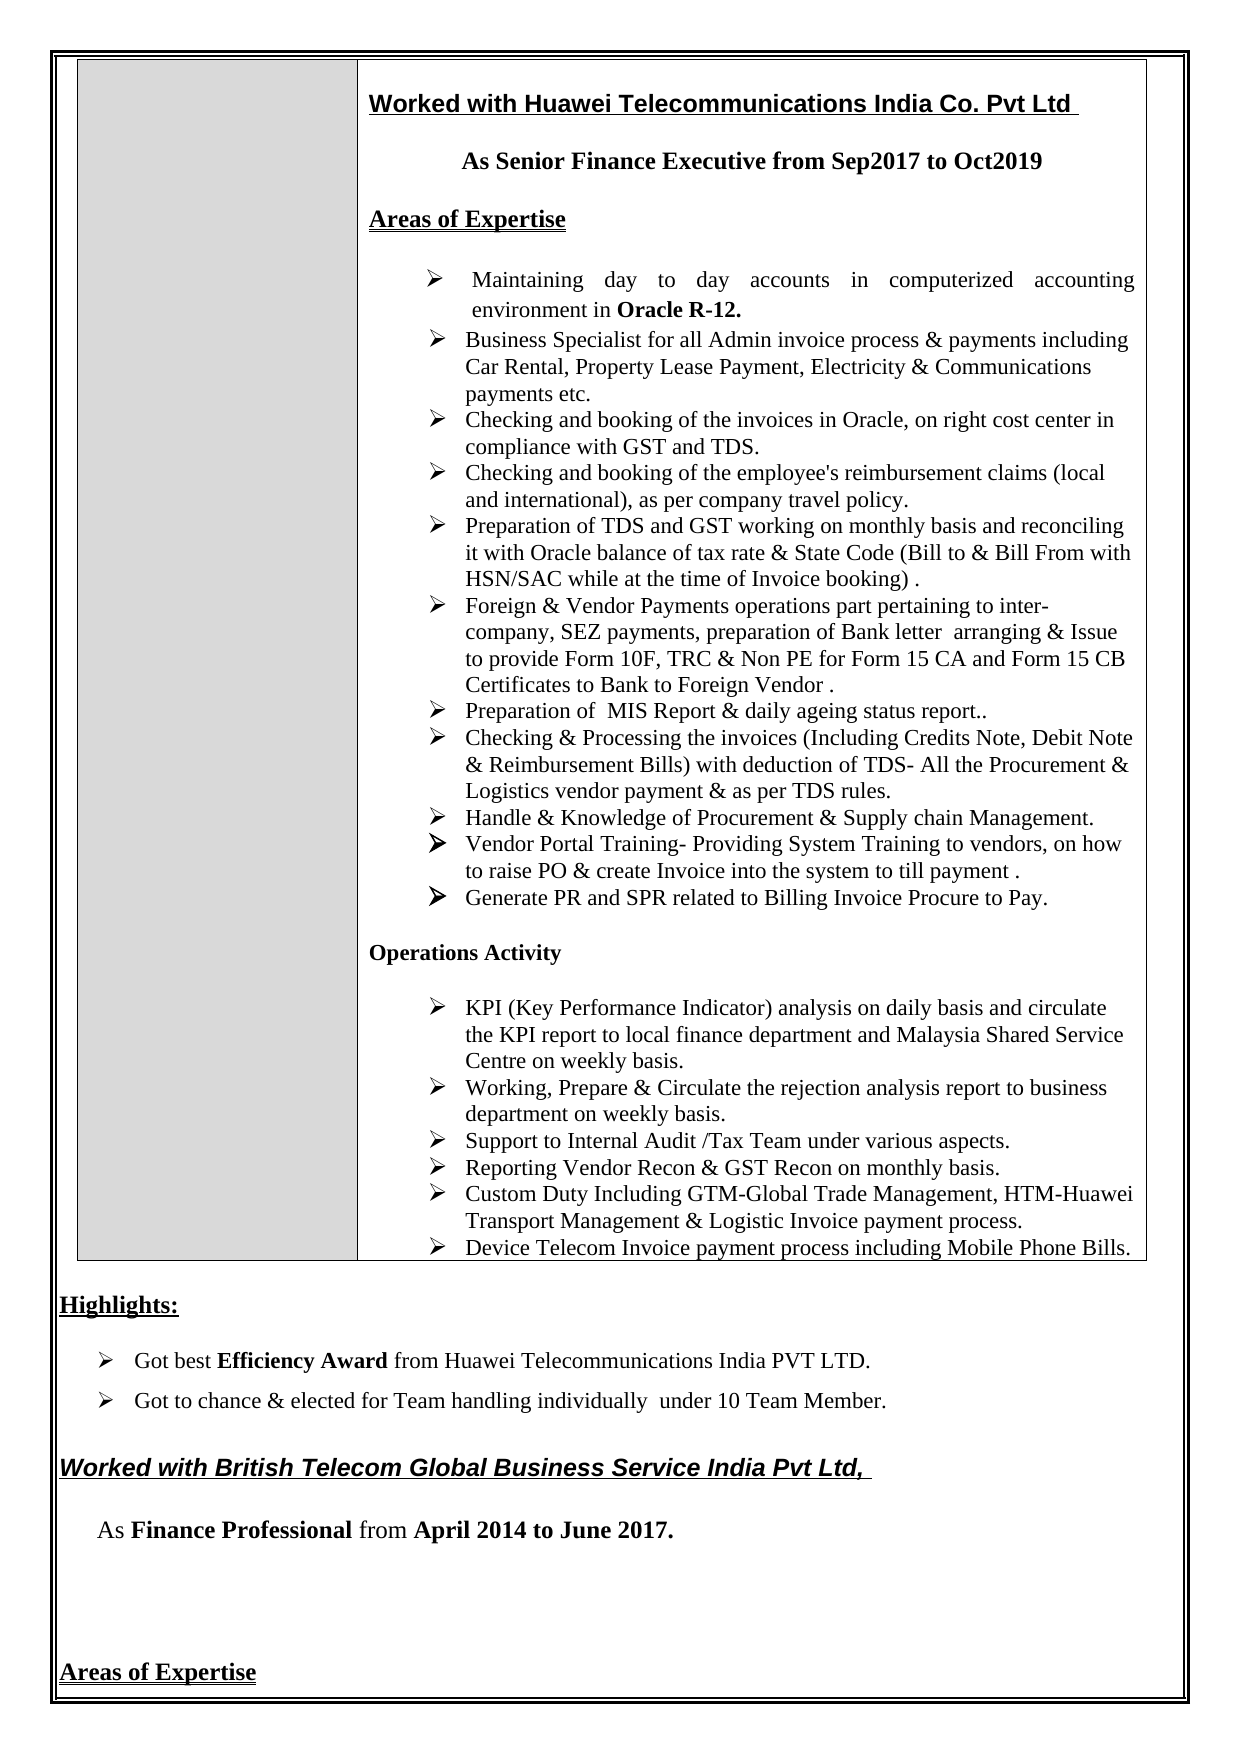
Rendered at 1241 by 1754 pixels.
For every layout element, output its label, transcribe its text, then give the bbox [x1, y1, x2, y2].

list Got best Efficiency Award from Huawei Telecommunications India PVT LTD. [97, 1348, 1181, 1374]
list Got to chance & elected for Team handling individually under 10 Team Member. [97, 1387, 1181, 1413]
text As Finance Professional from April 2014 to June 2017. [97, 1515, 1181, 1544]
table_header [78, 60, 357, 1260]
text Worked with British Telecom Global Business Service India Pvt Ltd, [59, 1453, 1181, 1482]
text Areas of Expertise [59, 1657, 1181, 1686]
text Highlights: [59, 1290, 1181, 1319]
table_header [358, 60, 1146, 1260]
